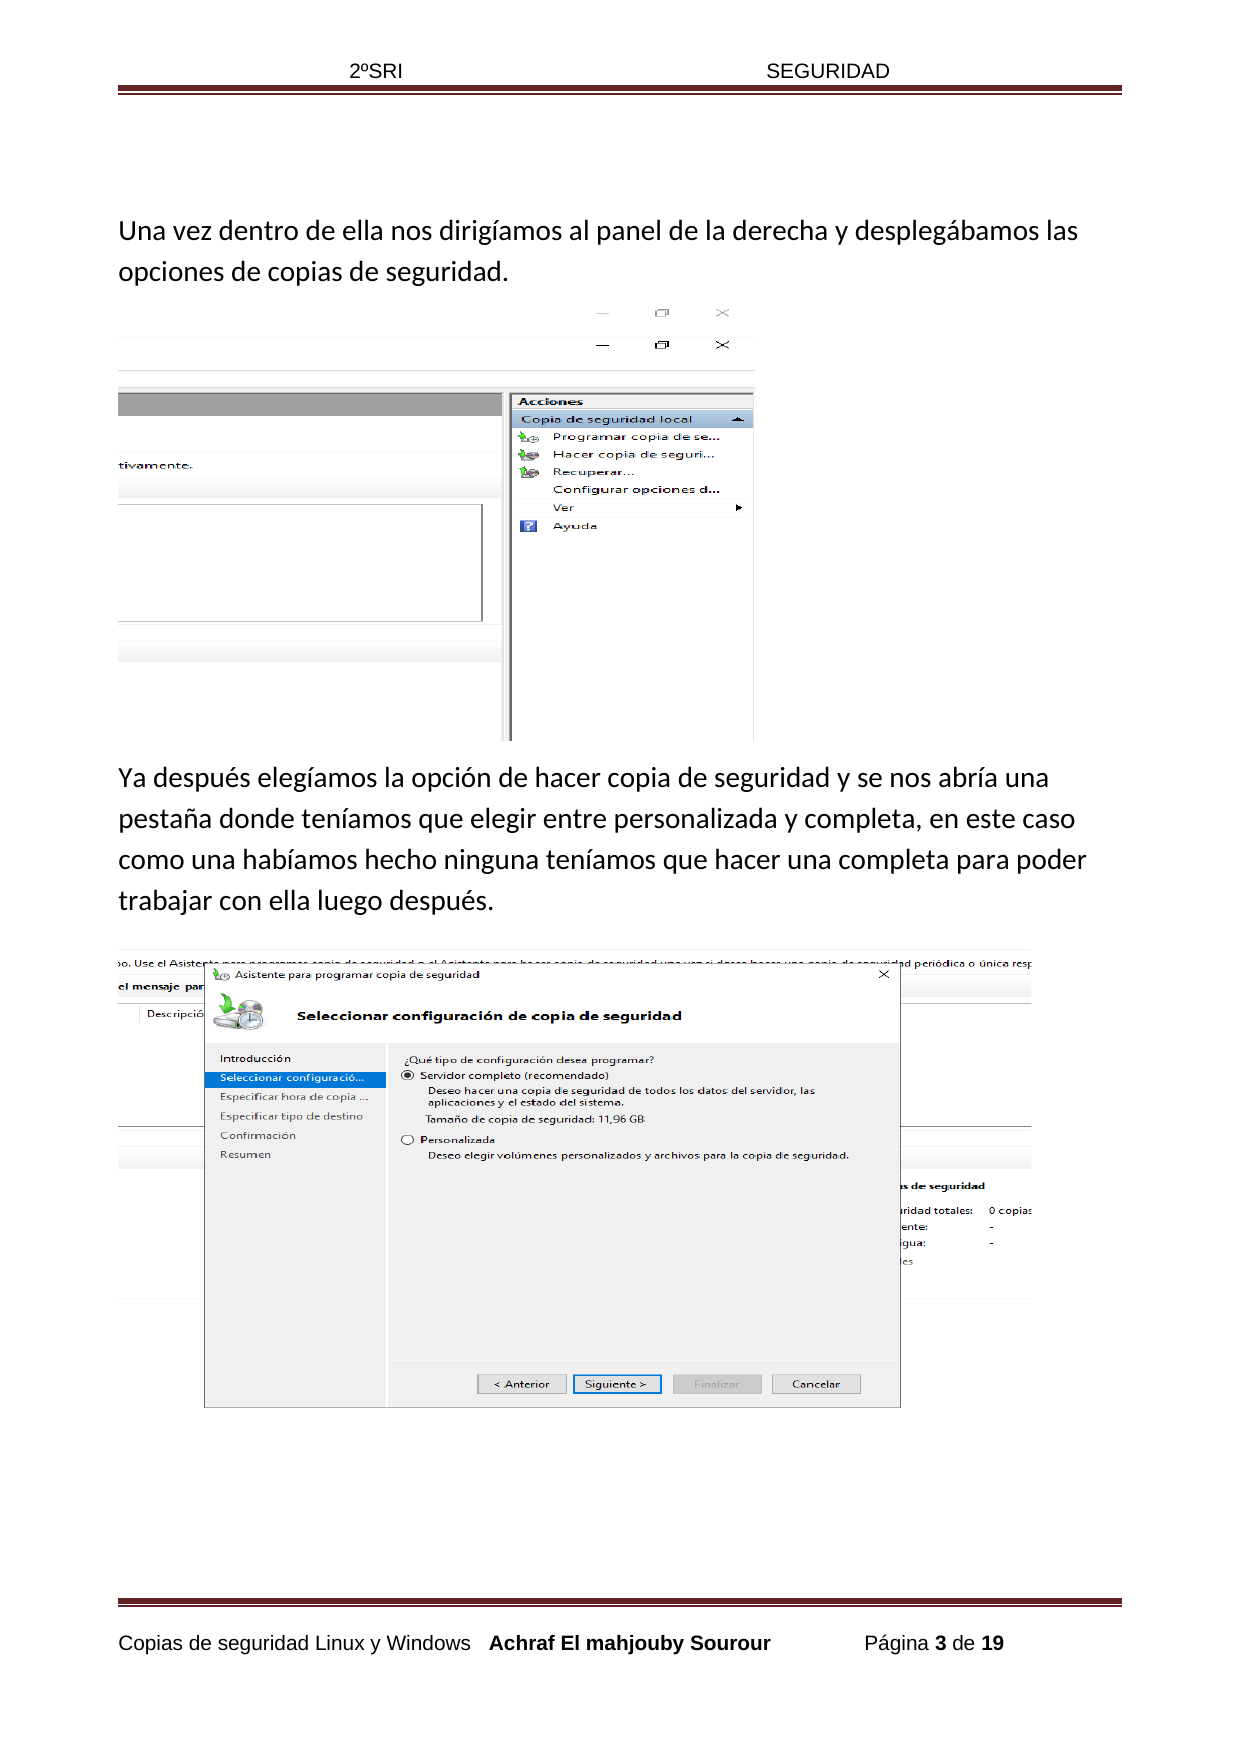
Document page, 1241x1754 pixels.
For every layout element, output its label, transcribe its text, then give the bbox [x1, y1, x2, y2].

text Una vez dentro de ella nos dirigíamos al panel de la derecha y desplegábamos las opciones de copias de seguridad. [118, 212, 1122, 289]
picture [118, 937, 1032, 1467]
text Ya después elegíamos la opción de hacer copia de seguridad y se nos abría una pestaña donde teníamos que elegir entre personalizada y completa, en este caso como una habíamos hecho ninguna teníamos que hacer una completa para poder trabajar con ella luego después. [118, 759, 1122, 918]
picture [118, 308, 756, 741]
